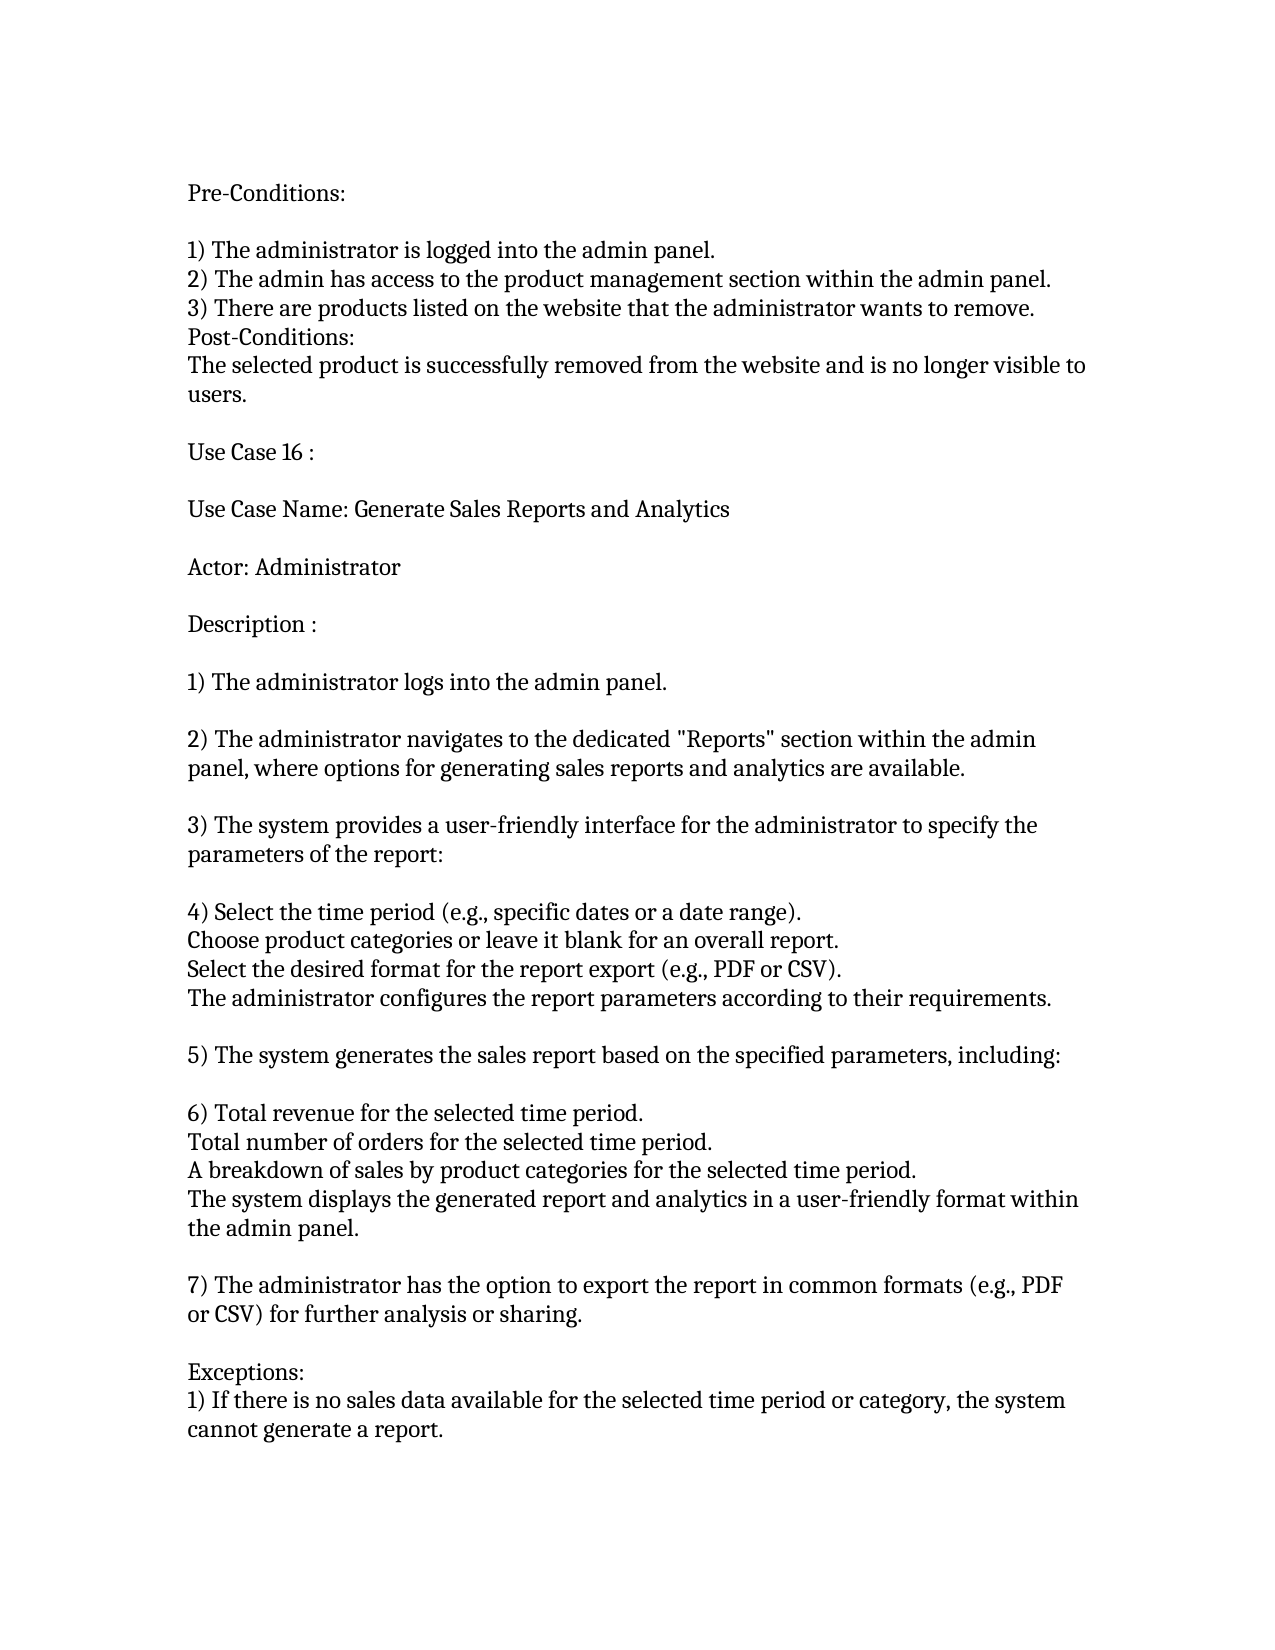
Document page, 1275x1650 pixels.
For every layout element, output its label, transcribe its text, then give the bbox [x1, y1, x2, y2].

text 6) Total revenue for the selected time period. [187, 1099, 1087, 1127]
text Exceptions: [187, 1357, 1087, 1386]
text 1) If there is no sales data available for the selected time period or category, the system cannot generate a report. [187, 1386, 1087, 1444]
text The administrator configures the report parameters according to their requirements. [187, 984, 1087, 1012]
text 3) There are products listed on the website that the administrator wants to remove. [187, 294, 1087, 322]
text Total number of orders for the selected time period. [187, 1127, 1087, 1156]
text Select the desired format for the report export (e.g., PDF or CSV). [187, 955, 1087, 984]
text Description : [187, 610, 1087, 639]
text 1) The administrator logs into the admin panel. [187, 667, 1087, 696]
text Actor: Administrator [187, 552, 1087, 581]
text The selected product is successfully removed from the website and is no longer visible to users. [187, 351, 1087, 409]
text The system displays the generated report and analytics in a user-friendly format within the admin panel. [187, 1185, 1087, 1242]
text Post-Conditions: [187, 322, 1087, 351]
text Choose product categories or leave it blank for an overall report. [187, 926, 1087, 955]
text 2) The administrator navigates to the dedicated "Reports" section within the admin panel, where options for generating sales reports and analytics are available. [187, 725, 1087, 782]
text Pre-Conditions: [187, 179, 1087, 207]
text 3) The system provides a user-friendly interface for the administrator to specify the parameters of the report: [187, 811, 1087, 869]
text 1) The administrator is logged into the admin panel. [187, 236, 1087, 265]
text 5) The system generates the sales report based on the specified parameters, including: [187, 1041, 1087, 1070]
text 2) The admin has access to the product management section within the admin panel. [187, 265, 1087, 294]
text Use Case 16 : [187, 437, 1087, 466]
text A breakdown of sales by product categories for the selected time period. [187, 1156, 1087, 1185]
text Use Case Name: Generate Sales Reports and Analytics [187, 495, 1087, 524]
text 4) Select the time period (e.g., specific dates or a date range). [187, 897, 1087, 926]
text 7) The administrator has the option to export the report in common formats (e.g., PDF or CSV) for further analysis or sharing. [187, 1271, 1087, 1329]
